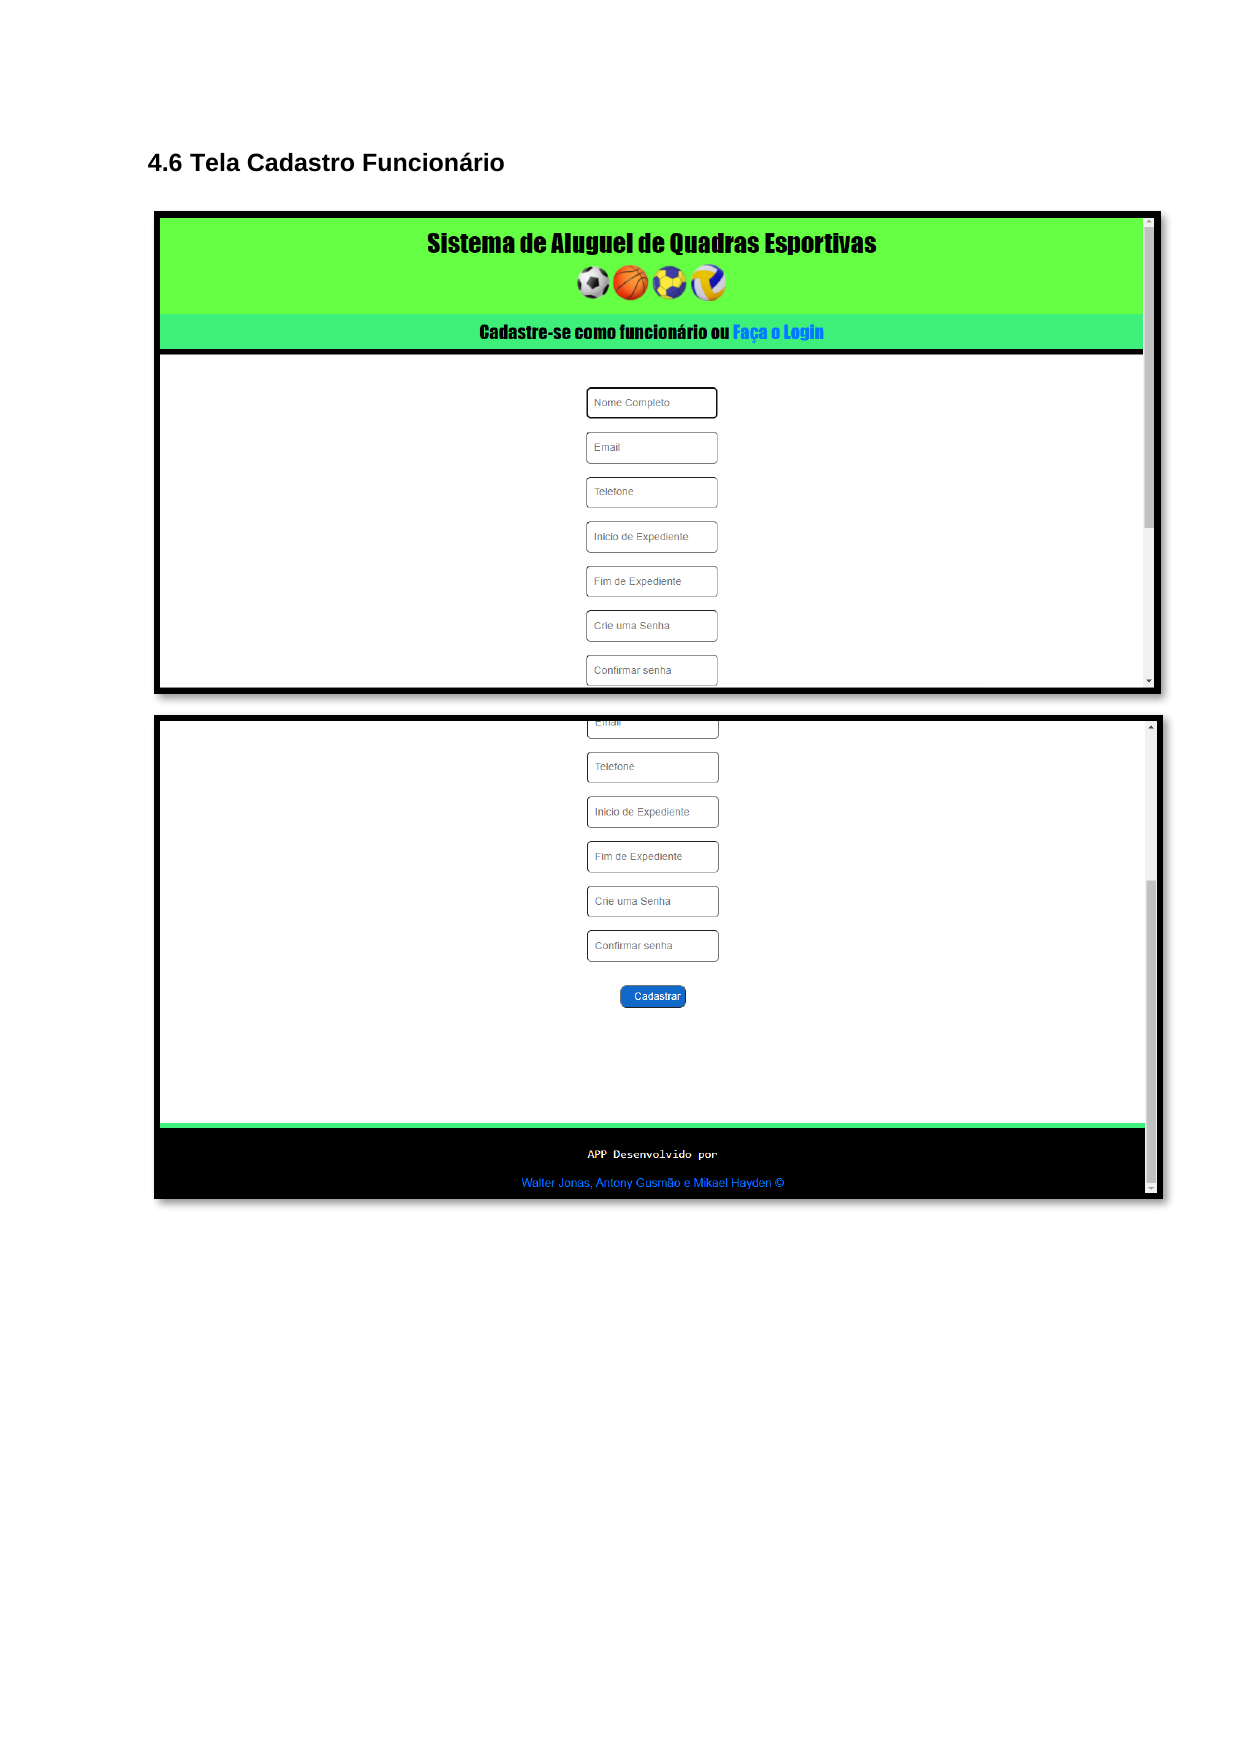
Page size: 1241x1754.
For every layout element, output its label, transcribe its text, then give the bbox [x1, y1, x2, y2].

picture [160, 218, 1154, 688]
list Tela Cadastro Funcionário [148, 148, 1231, 176]
picture [160, 721, 1157, 1193]
